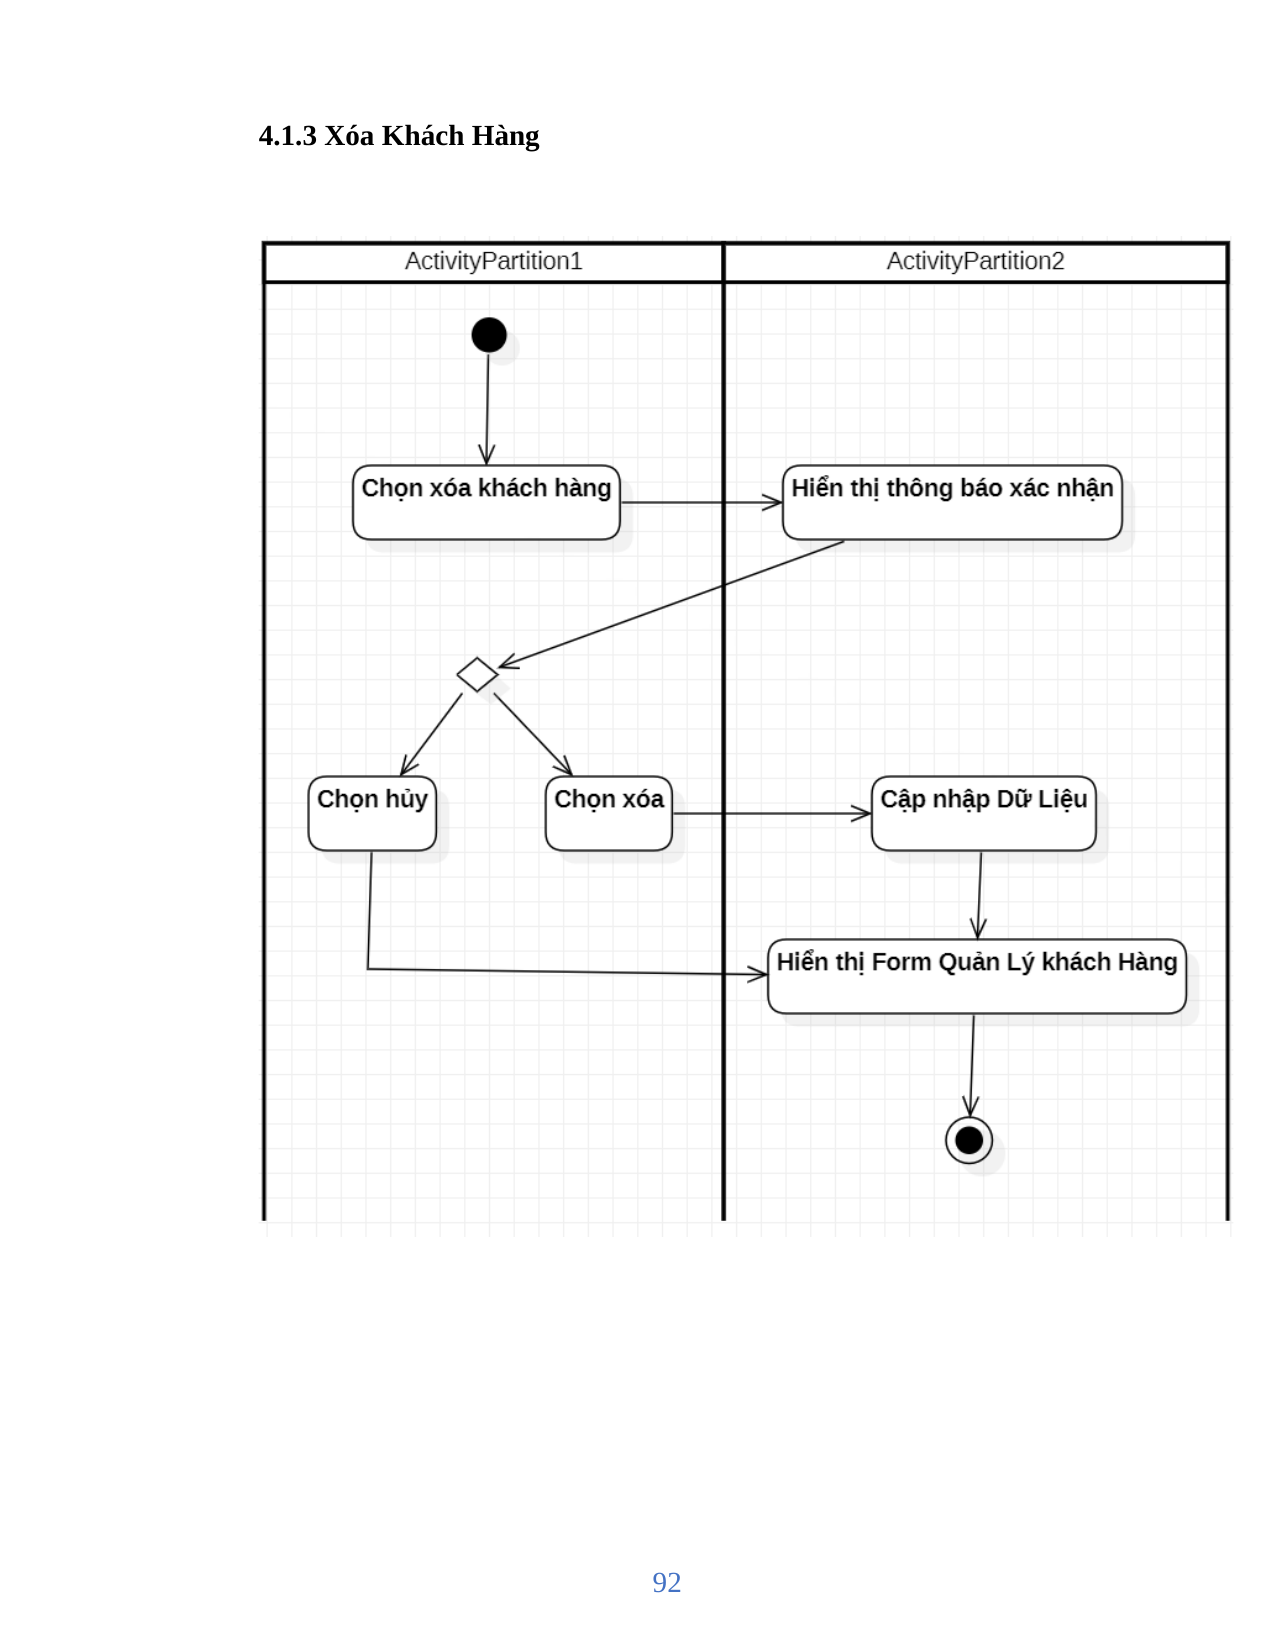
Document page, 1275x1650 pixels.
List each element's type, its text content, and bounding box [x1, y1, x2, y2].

text 4.1.3 Xóa Khách Hàng [258, 118, 1157, 152]
picture [258, 236, 1234, 1237]
